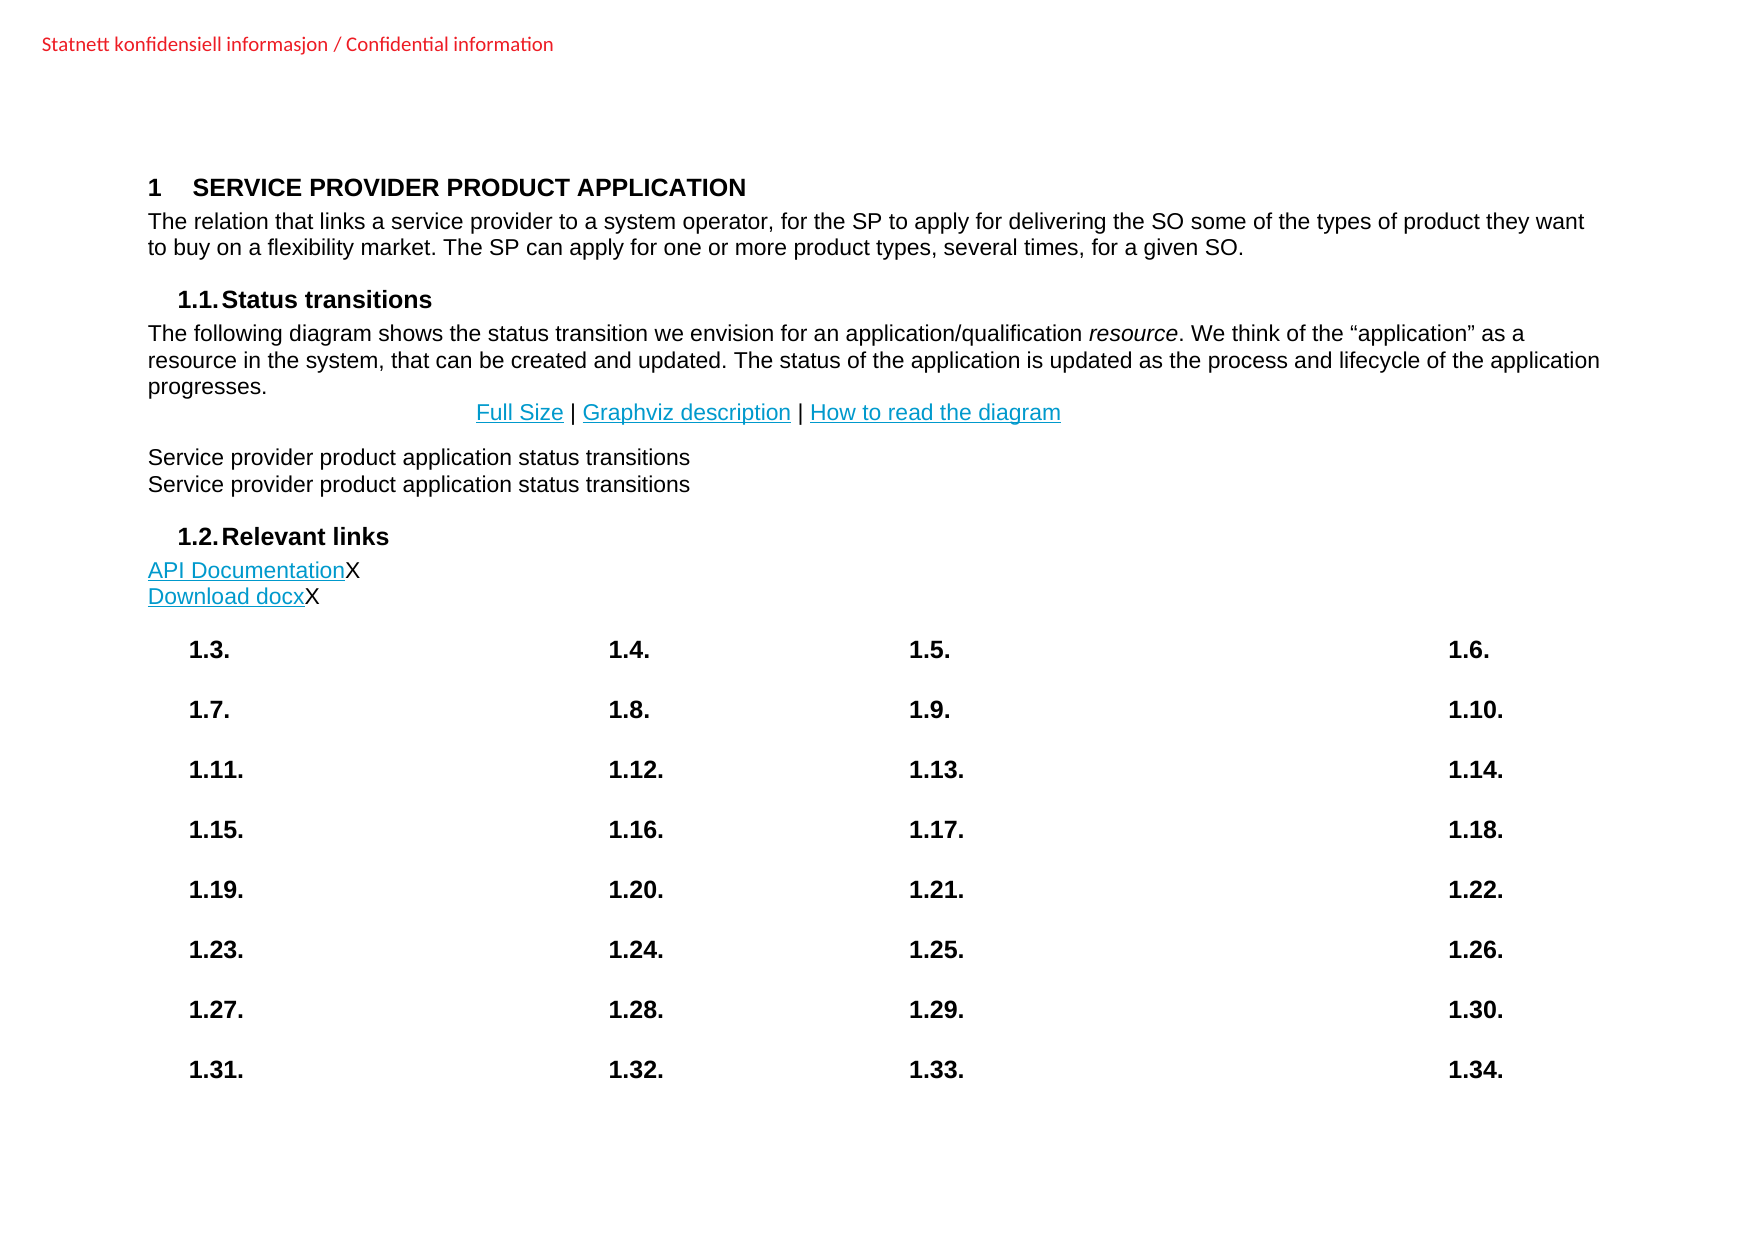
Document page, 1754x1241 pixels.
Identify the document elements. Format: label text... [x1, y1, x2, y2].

table_header Format [868, 610, 1407, 669]
subtitle Fields [1448, 1054, 1595, 1083]
subtitle Fields [909, 874, 1396, 903]
table_cell last_qualified [148, 1030, 567, 1089]
table_cell [1407, 670, 1606, 729]
subtitle Fields [188, 634, 556, 663]
table_cell References to the product types. [568, 850, 868, 909]
table_cell service_provider_id [148, 730, 567, 789]
table_cell [1407, 970, 1606, 1029]
table_cell party.id [1407, 790, 1606, 849]
subtitle Fields [608, 814, 857, 843]
table_cell textMax length: 512 [868, 970, 1407, 1029]
subtitle Fields [909, 934, 1396, 963]
text Full Size | Graphviz description | How to read the diagram [476, 399, 1278, 426]
table_cell bigintRequiredNon-updatable [868, 730, 1407, 789]
table_cell product_type.id [1407, 850, 1606, 909]
subtitle Fields [909, 634, 1396, 663]
subtitle Fields [909, 754, 1396, 783]
table_cell party.id [1407, 730, 1606, 789]
subtitle Fields [608, 754, 857, 783]
table_header Service provider product application status transitions [465, 399, 1289, 444]
subtitle Fields [909, 814, 1396, 843]
subtitle Fields [608, 874, 857, 903]
table_cell Reference to the service provider. [568, 730, 868, 789]
table_header Reference [1407, 610, 1606, 669]
subtitle Fields [188, 754, 556, 783]
table_cell product_type_ids [148, 850, 567, 909]
subtitle Fields [188, 694, 556, 723]
table_cell bigintRequiredNon-updatable [868, 790, 1407, 849]
subtitle Relevant links [177, 522, 1606, 551]
subtitle Status transitions [177, 285, 1606, 314]
subtitle Fields [1448, 934, 1595, 963]
table_cell id [148, 670, 567, 729]
subtitle Fields [909, 694, 1396, 723]
table_cell The status of the application. [568, 910, 868, 969]
subtitle Fields [608, 994, 857, 1023]
table_header Name [148, 610, 567, 669]
subtitle Fields [608, 634, 857, 663]
subtitle Fields [1448, 874, 1595, 903]
subtitle Fields [1448, 814, 1595, 843]
table_cell timestamp with time zone [868, 1030, 1407, 1089]
subtitle Fields [1448, 754, 1595, 783]
subtitle Fields [188, 994, 556, 1023]
subtitle Fields [909, 1054, 1396, 1083]
table_cell [1407, 1030, 1606, 1089]
subtitle Service Provider Product Application [148, 173, 1606, 201]
table_header Description [568, 610, 868, 669]
table_cell bigintRead only [868, 670, 1407, 729]
subtitle Fields [1448, 694, 1595, 723]
table_cell system_operator_id [148, 790, 567, 849]
table_cell status [148, 910, 567, 969]
table_cell Reference to the system operator. [568, 790, 868, 849]
subtitle Fields [608, 1054, 857, 1083]
subtitle Fields [1448, 994, 1595, 1023]
table_cell Unique surrogate identifier. [568, 670, 868, 729]
table_cell [1407, 910, 1606, 969]
table_cell When the product application was last validated. [568, 1030, 868, 1089]
subtitle Fields [188, 874, 556, 903]
table_cell Free text notes on the current product application status. [568, 970, 868, 1029]
subtitle Fields [1448, 634, 1595, 663]
subtitle Fields [909, 994, 1396, 1023]
table_cell notes [148, 970, 567, 1029]
subtitle Fields [608, 934, 857, 963]
table_cell RequiredArray [868, 850, 1407, 909]
table_cell textOne of: requested, in_progress, communication_test, not_qualified, qualifiedDefault: requested [868, 910, 1407, 969]
subtitle Fields [188, 934, 556, 963]
subtitle Fields [608, 694, 857, 723]
subtitle Fields [188, 814, 556, 843]
subtitle Fields [188, 1054, 556, 1083]
